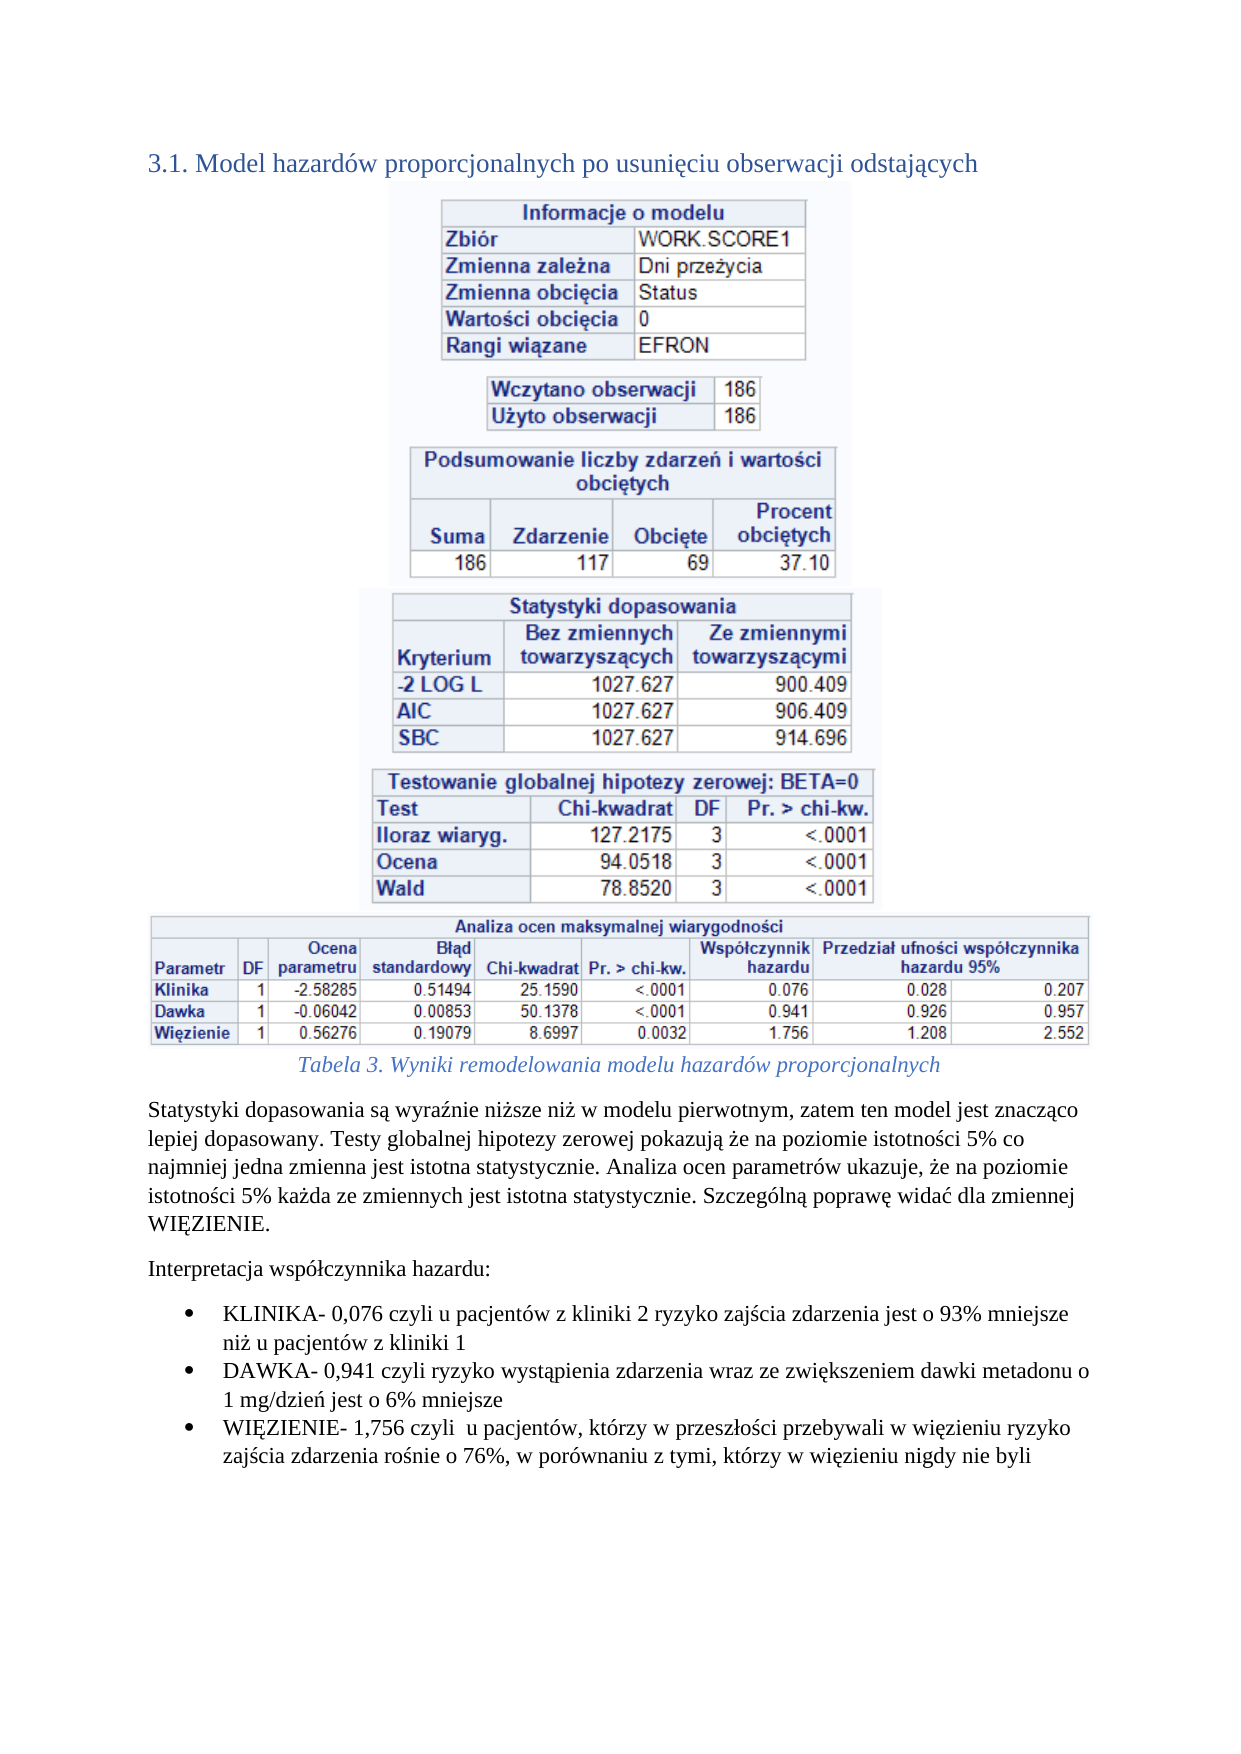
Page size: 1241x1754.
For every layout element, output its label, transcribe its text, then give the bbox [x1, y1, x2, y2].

text Interpretacja współczynnika hazardu: [148, 1255, 1093, 1282]
list KLINIKA- 0,076 czyli u pacjentów z kliniki 2 ryzyko zajścia zdarzenia jest o 93% mniejsze niż u pacjentów z kliniki 1 [185, 1300, 1093, 1355]
list WIĘZIENIE- 1,756 czyli u pacjentów, którzy w przeszłości przebywali w więzieniu ryzyko zajścia zdarzenia rośnie o 76%, w porównaniu z tymi, którzy w więzieniu nigdy nie byli [185, 1414, 1093, 1469]
picture [358, 588, 882, 910]
text Tabela 3. Wyniki remodelowania modelu hazardów proporcjonalnych [148, 1051, 1093, 1078]
picture [388, 181, 852, 586]
text Statystyki dopasowania są wyraźnie niższe niż w modelu pierwotnym, zatem ten model jest znacząco lepiej dopasowany. Testy globalnej hipotezy zerowej pokazują że na poziomie istotności 5% co najmniej jedna zmienna jest istotna statystycznie. Analiza ocen parametrów ukazuje, że na poziomie istotności 5% każda ze zmiennych jest istotna statystycznie. Szczególną poprawę widać dla zmiennej WIĘZIENIE. [148, 1096, 1093, 1236]
subtitle 3.1. Model hazardów proporcjonalnych po usunięciu obserwacji odstających [148, 148, 1093, 179]
picture [147, 912, 1093, 1049]
list DAWKA- 0,941 czyli ryzyko wystąpienia zdarzenia wraz ze zwiększeniem dawki metadonu o 1 mg/dzień jest o 6% mniejsze [185, 1357, 1093, 1412]
